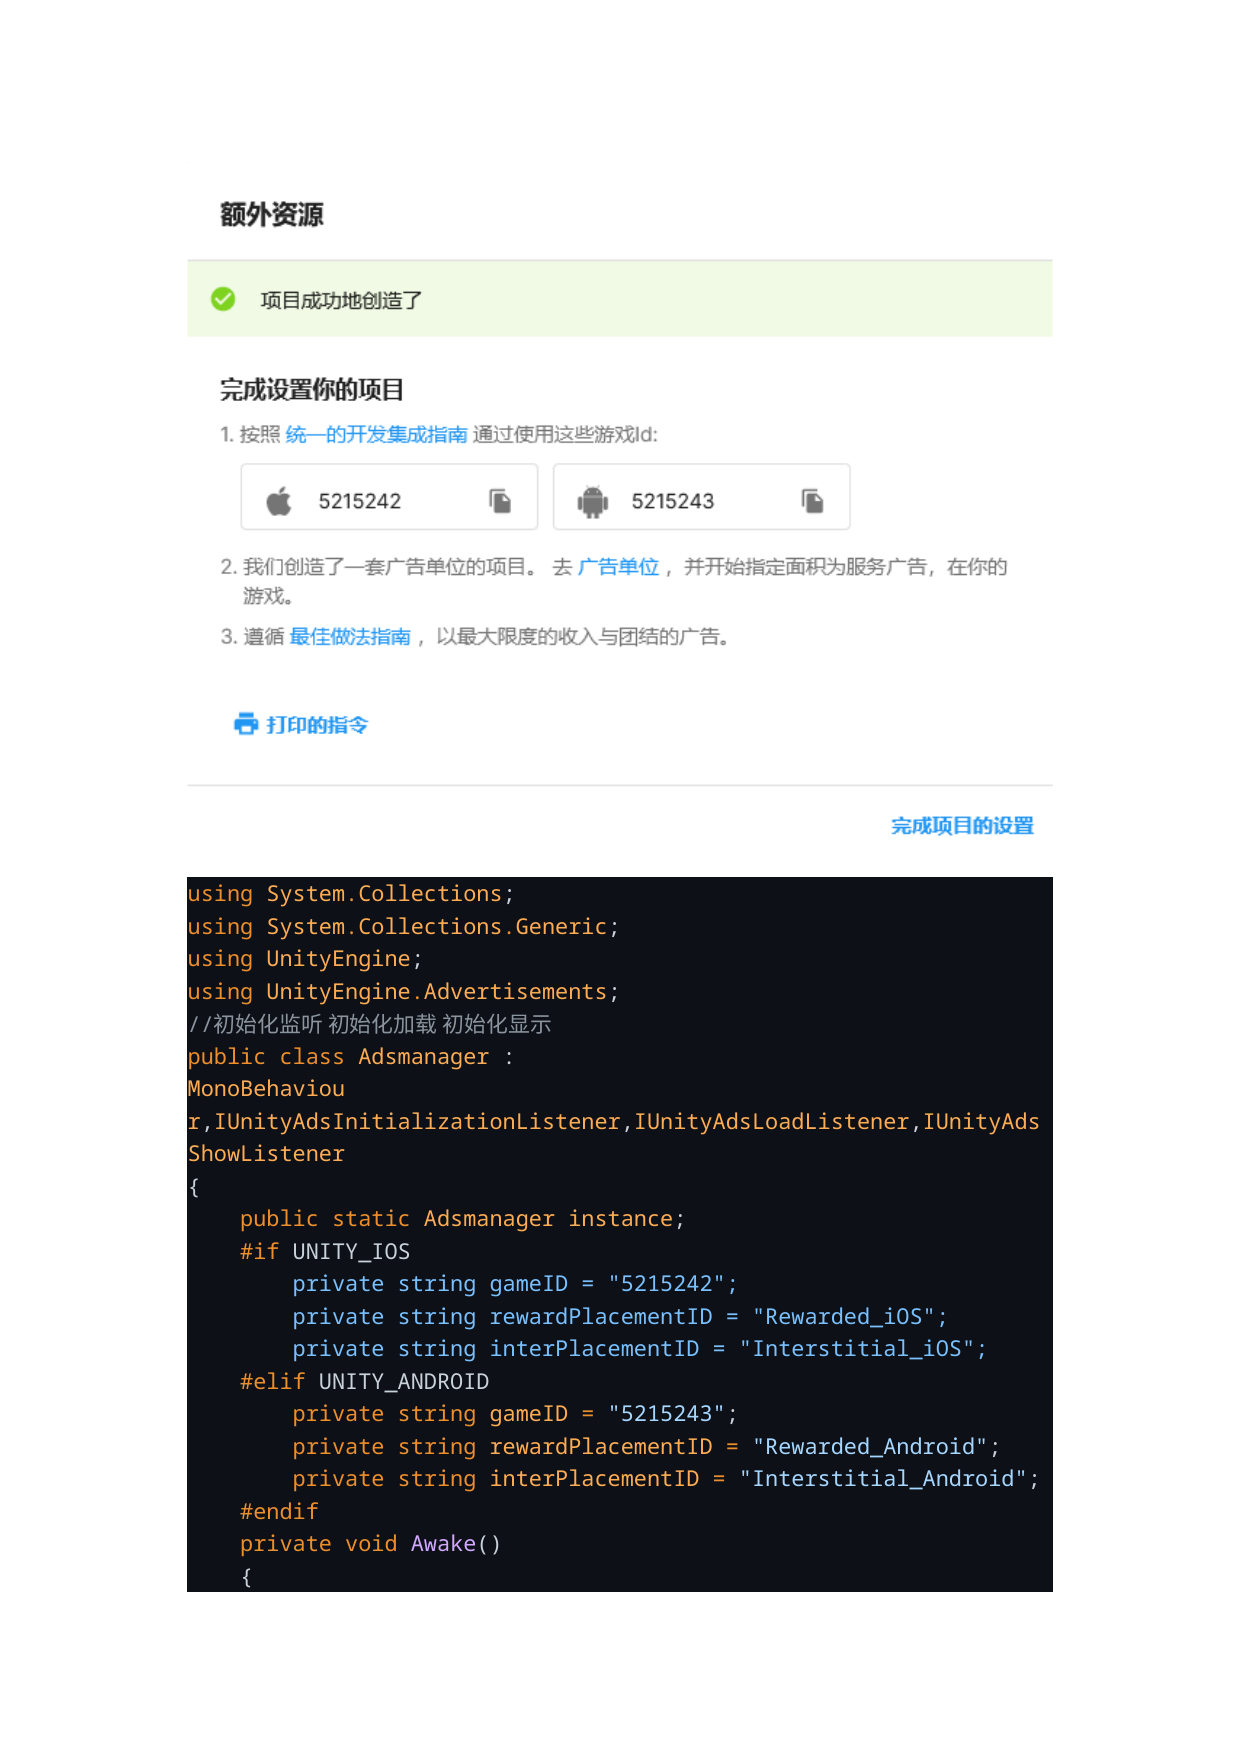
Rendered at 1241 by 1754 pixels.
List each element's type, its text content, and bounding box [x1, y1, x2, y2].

text using System.Collections.Generic; [187, 909, 1053, 942]
text using UnityEngine; [187, 942, 1053, 974]
text private string rewardPlacementID = "Rewarded_Android"; [187, 1429, 1053, 1462]
text public static Adsmanager instance; [187, 1202, 1053, 1234]
text { [187, 1559, 1053, 1592]
text #endif [187, 1494, 1053, 1527]
text private string gameID = "5215243"; [187, 1397, 1053, 1429]
text private string rewardPlacementID = "Rewarded_iOS"; [187, 1299, 1053, 1332]
text using UnityEngine.Advertisements; [187, 974, 1053, 1007]
text private void Awake() [187, 1527, 1053, 1559]
text //初始化监听 初始化加载 初始化显示 [187, 1007, 1053, 1039]
text #elif UNITY_ANDROID [187, 1364, 1053, 1397]
text { [187, 1169, 1053, 1202]
text private string interPlacementID = "Interstitial_iOS"; [187, 1332, 1053, 1364]
text private string gameID = "5215242"; [187, 1267, 1053, 1299]
text #if UNITY_IOS [187, 1234, 1053, 1267]
text public class Adsmanager : MonoBehaviour,IUnityAdsInitializationListener,IUnityAdsLoadListener,IUnityAdsShowListener [187, 1039, 1053, 1169]
text using System.Collections; [187, 877, 1053, 909]
text private string interPlacementID = "Interstitial_Android"; [187, 1462, 1053, 1494]
picture [187, 162, 1053, 859]
